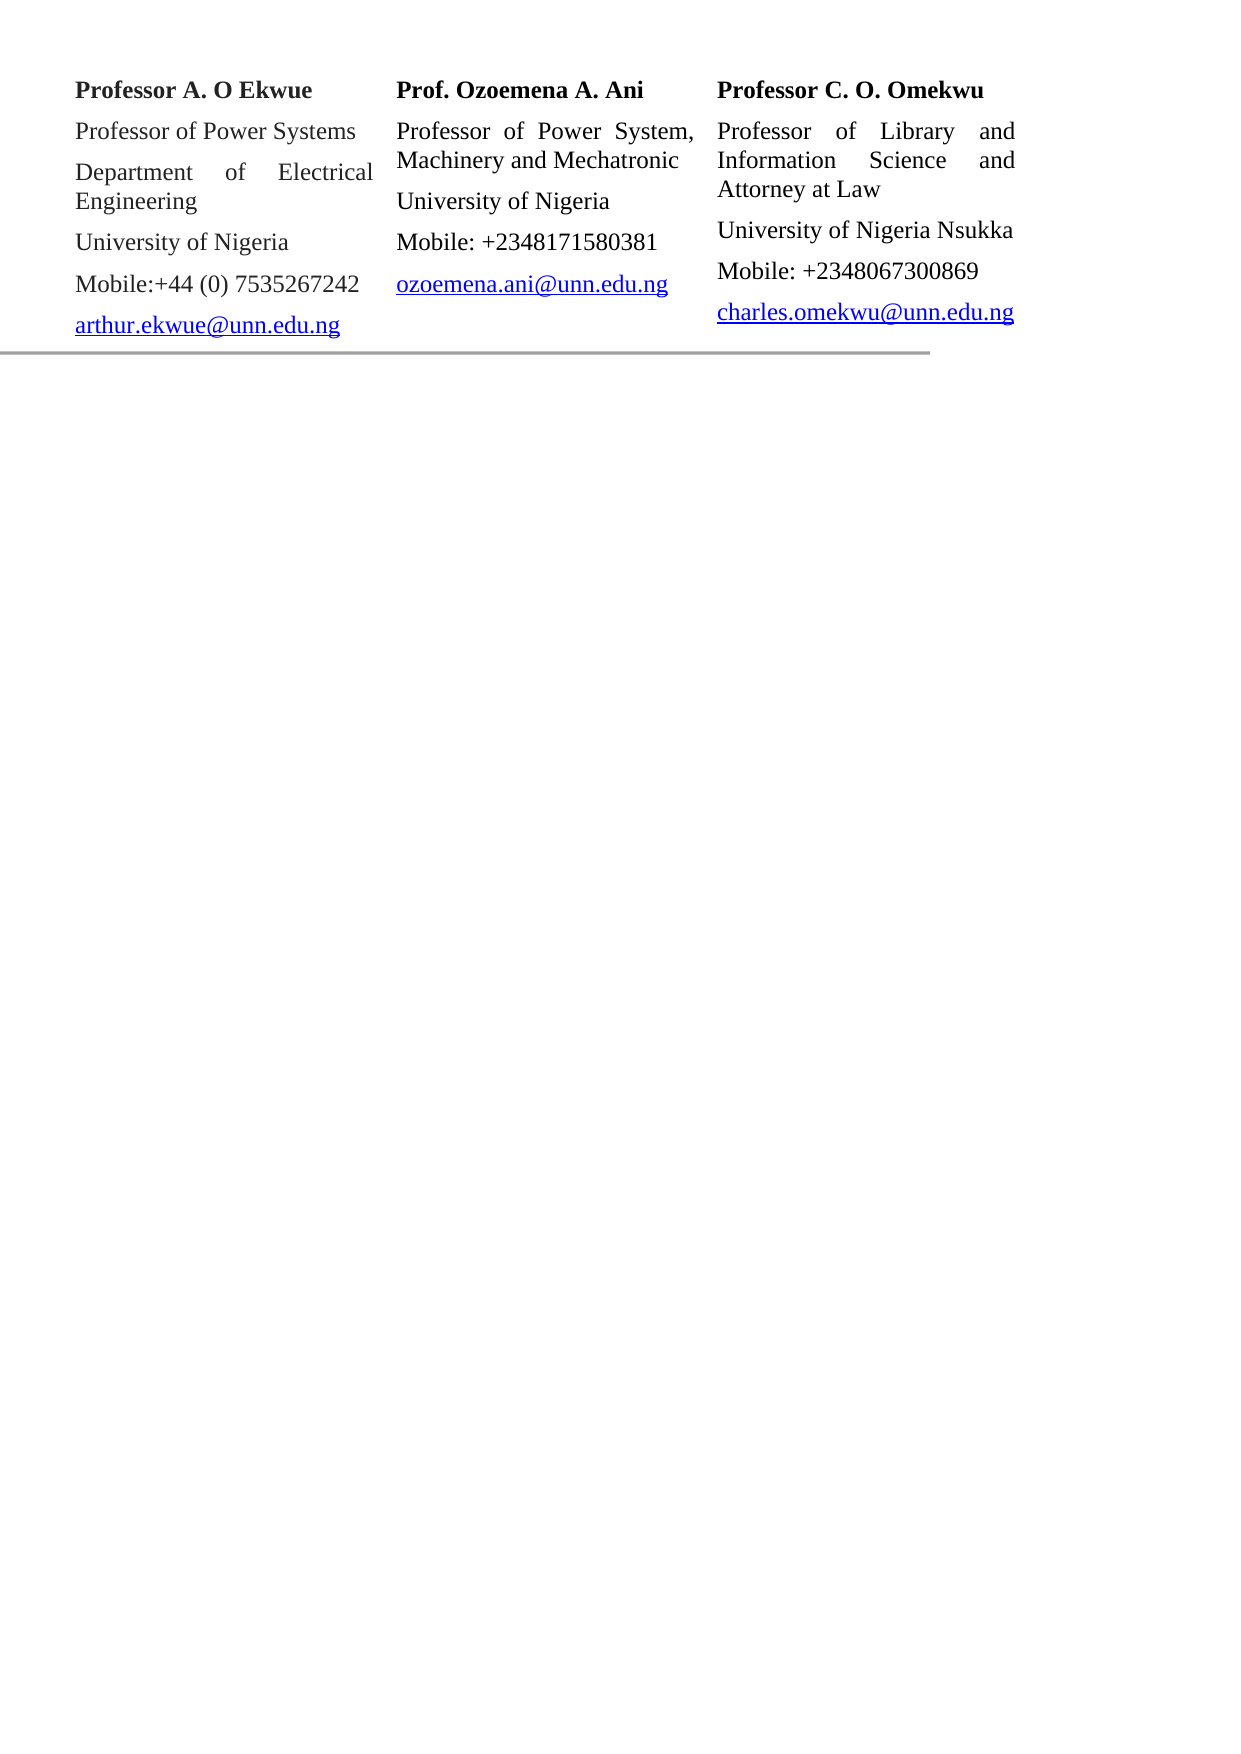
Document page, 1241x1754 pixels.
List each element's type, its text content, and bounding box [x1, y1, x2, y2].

table_header Prof. Ozoemena A. Ani Professor of Power System, Machinery and Mechatronic University of Nigeria Mobile: +2348171580381 ozoemena.ani@unn.edu.ng [385, 75, 706, 351]
table_header Professor C. O. Omekwu Professor of Library and Information Science and Attorney at Law University of Nigeria Nsukka Mobile: +2348067300869 charles.omekwu@unn.edu.ng [706, 75, 1027, 351]
table_header Professor A. O Ekwue Professor of Power Systems Department of Electrical Engineering University of Nigeria Mobile:+44 (0) 7535267242 arthur.ekwue@unn.edu.ng [64, 75, 385, 351]
